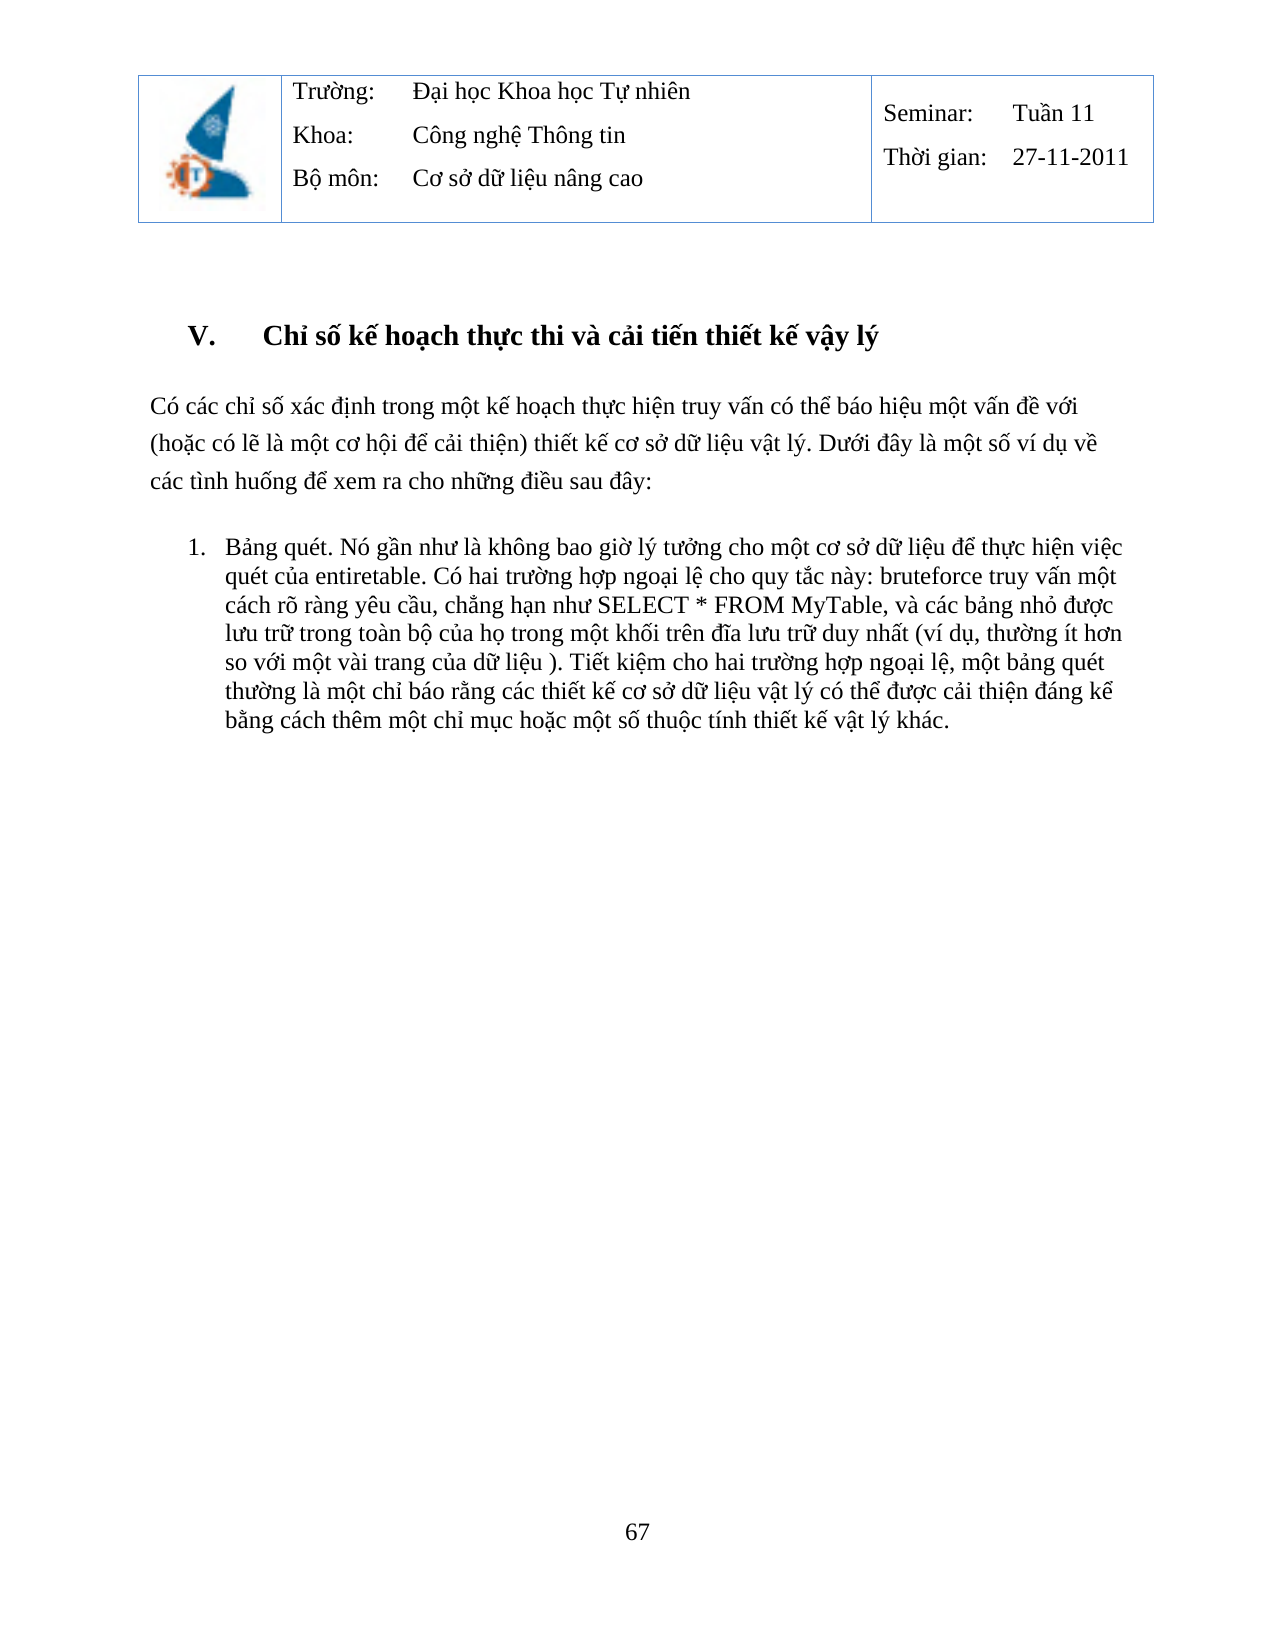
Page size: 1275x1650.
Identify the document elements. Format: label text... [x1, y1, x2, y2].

list Bảng quét. Nó gần như là không bao giờ lý tưởng cho một cơ sở dữ liệu để thực hiện việc quét của entiretable. Có hai trường hợp ngoại lệ cho quy tắc này: bruteforce truy vấn một cách rõ ràng yêu cầu, chẳng hạn như SELECT * FROM MyTable, và các bảng nhỏ được lưu trữ trong toàn bộ của họ trong một khối trên đĩa lưu trữ duy nhất (ví dụ, thường ít hơn so với một vài trang của dữ liệu ). Tiết kiệm cho hai trường hợp ngoại lệ, một bảng quét thường là một chỉ báo rằng các thiết kế cơ sở dữ liệu vật lý có thể được cải thiện đáng kể bằng cách thêm một chỉ mục hoặc một số thuộc tính thiết kế vật lý khác. [187, 532, 1125, 733]
text Có các chỉ số xác định trong một kế hoạch thực hiện truy vấn có thể báo hiệu một vấn đề với (hoặc có lẽ là một cơ hội để cải thiện) thiết kế cơ sở dữ liệu vật lý. Dưới đây là một số ví dụ về các tình huống để xem ra cho những điều sau đây: [150, 391, 1125, 494]
list Chỉ số kế hoạch thực thi và cải tiến thiết kế vậy lý [187, 318, 1125, 352]
picture [159, 78, 266, 211]
